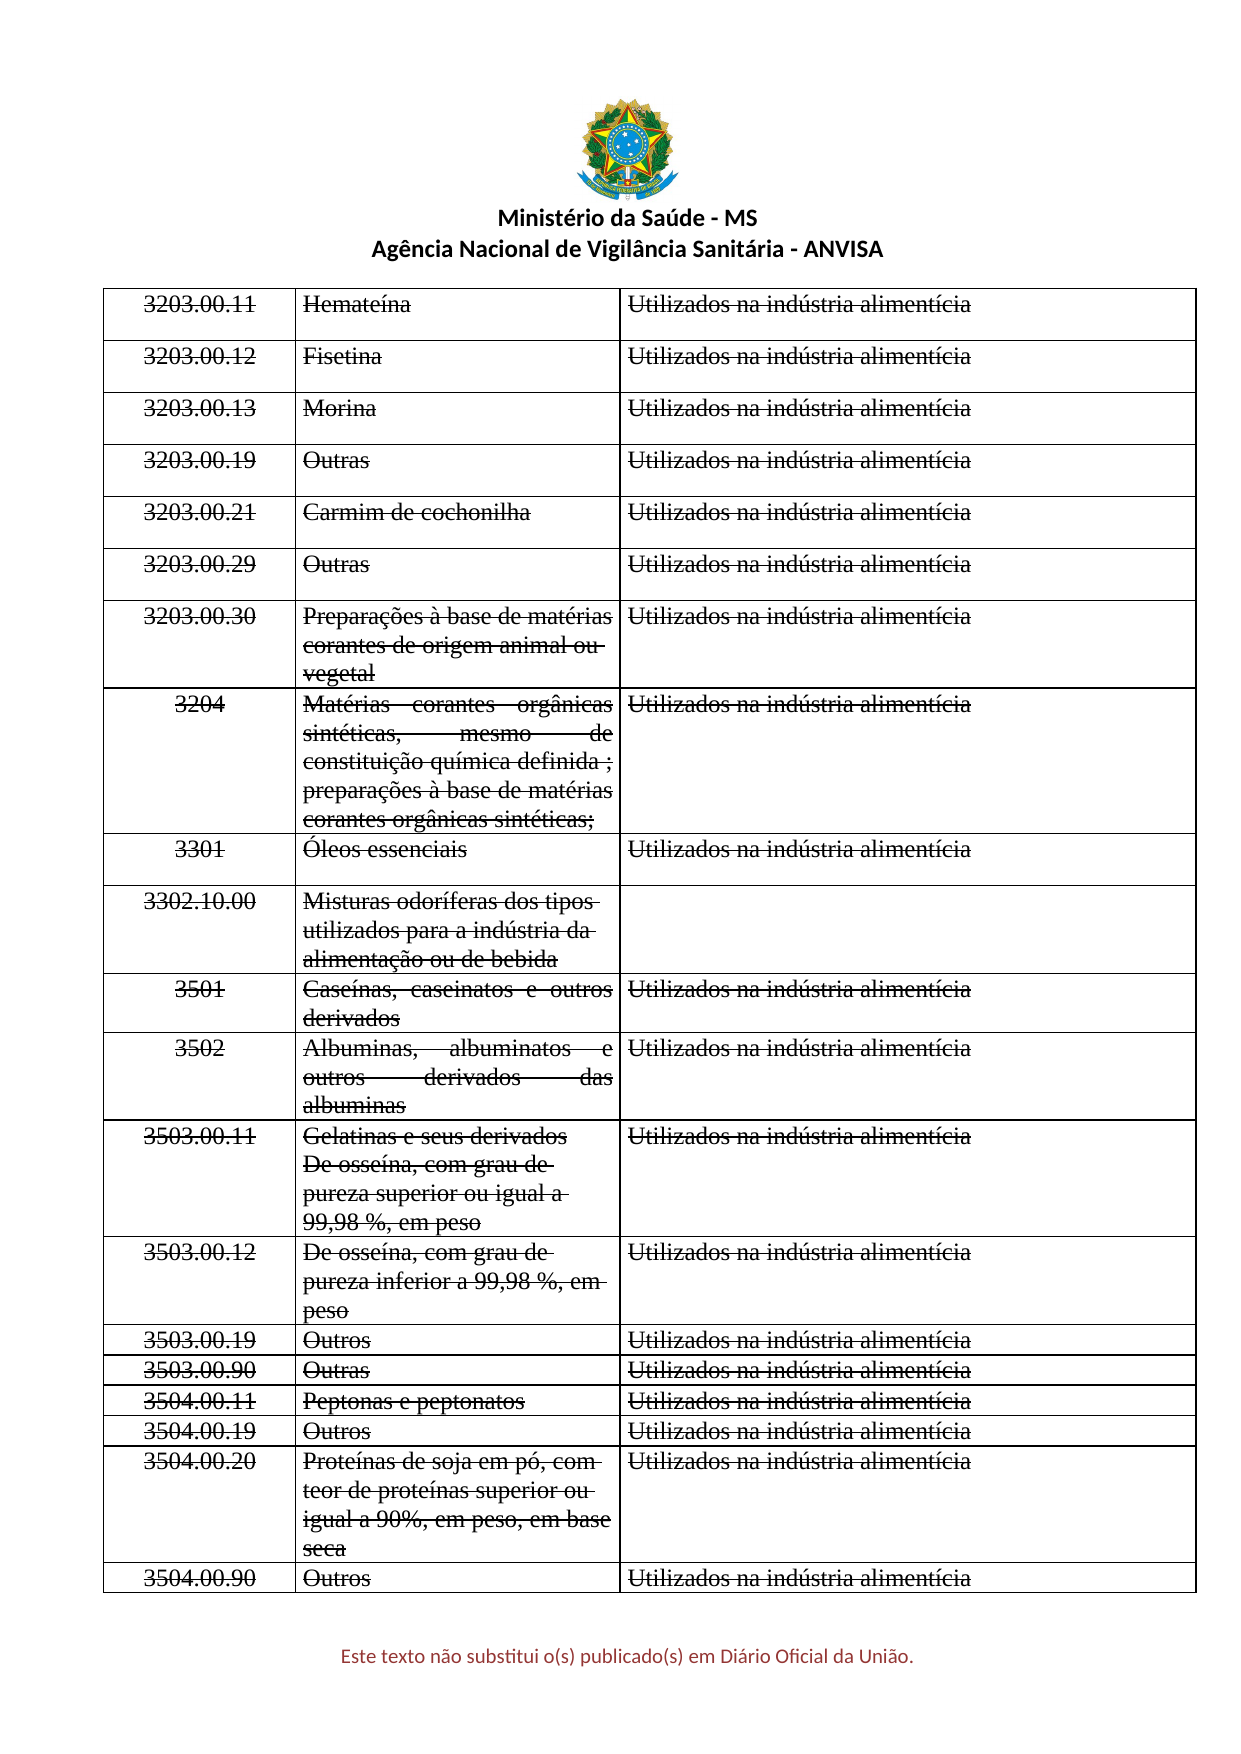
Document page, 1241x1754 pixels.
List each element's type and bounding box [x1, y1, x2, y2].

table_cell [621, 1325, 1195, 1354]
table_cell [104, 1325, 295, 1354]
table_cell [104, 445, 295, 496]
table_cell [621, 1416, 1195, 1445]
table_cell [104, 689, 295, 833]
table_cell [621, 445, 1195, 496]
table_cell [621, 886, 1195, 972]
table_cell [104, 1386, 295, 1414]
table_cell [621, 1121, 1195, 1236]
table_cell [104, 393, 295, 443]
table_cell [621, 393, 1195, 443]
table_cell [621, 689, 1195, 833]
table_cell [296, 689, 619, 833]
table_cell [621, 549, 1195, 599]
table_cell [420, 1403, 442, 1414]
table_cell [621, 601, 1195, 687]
picture [573, 96, 682, 203]
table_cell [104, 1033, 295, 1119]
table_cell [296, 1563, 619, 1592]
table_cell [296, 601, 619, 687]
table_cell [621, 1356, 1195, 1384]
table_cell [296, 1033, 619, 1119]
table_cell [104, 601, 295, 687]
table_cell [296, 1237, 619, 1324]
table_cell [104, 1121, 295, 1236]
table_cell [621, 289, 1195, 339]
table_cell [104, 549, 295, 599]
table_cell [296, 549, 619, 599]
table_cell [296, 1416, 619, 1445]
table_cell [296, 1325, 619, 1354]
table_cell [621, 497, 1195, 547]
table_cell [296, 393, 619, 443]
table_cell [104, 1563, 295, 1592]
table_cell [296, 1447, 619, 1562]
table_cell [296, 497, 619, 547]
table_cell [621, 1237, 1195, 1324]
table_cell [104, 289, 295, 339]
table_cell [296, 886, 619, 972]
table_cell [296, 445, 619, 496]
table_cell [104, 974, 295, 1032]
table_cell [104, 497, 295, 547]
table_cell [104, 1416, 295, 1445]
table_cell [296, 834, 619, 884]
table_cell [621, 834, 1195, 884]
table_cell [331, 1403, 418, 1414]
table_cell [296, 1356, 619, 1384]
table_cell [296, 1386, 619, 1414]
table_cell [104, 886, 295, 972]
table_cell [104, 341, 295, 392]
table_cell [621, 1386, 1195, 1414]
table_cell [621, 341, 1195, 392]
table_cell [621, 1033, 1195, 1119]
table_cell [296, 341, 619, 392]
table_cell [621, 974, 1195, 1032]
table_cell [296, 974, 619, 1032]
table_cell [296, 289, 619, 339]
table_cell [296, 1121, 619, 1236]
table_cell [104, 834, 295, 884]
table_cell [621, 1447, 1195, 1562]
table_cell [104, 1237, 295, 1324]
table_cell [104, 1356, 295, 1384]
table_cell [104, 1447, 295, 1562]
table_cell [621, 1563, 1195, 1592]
